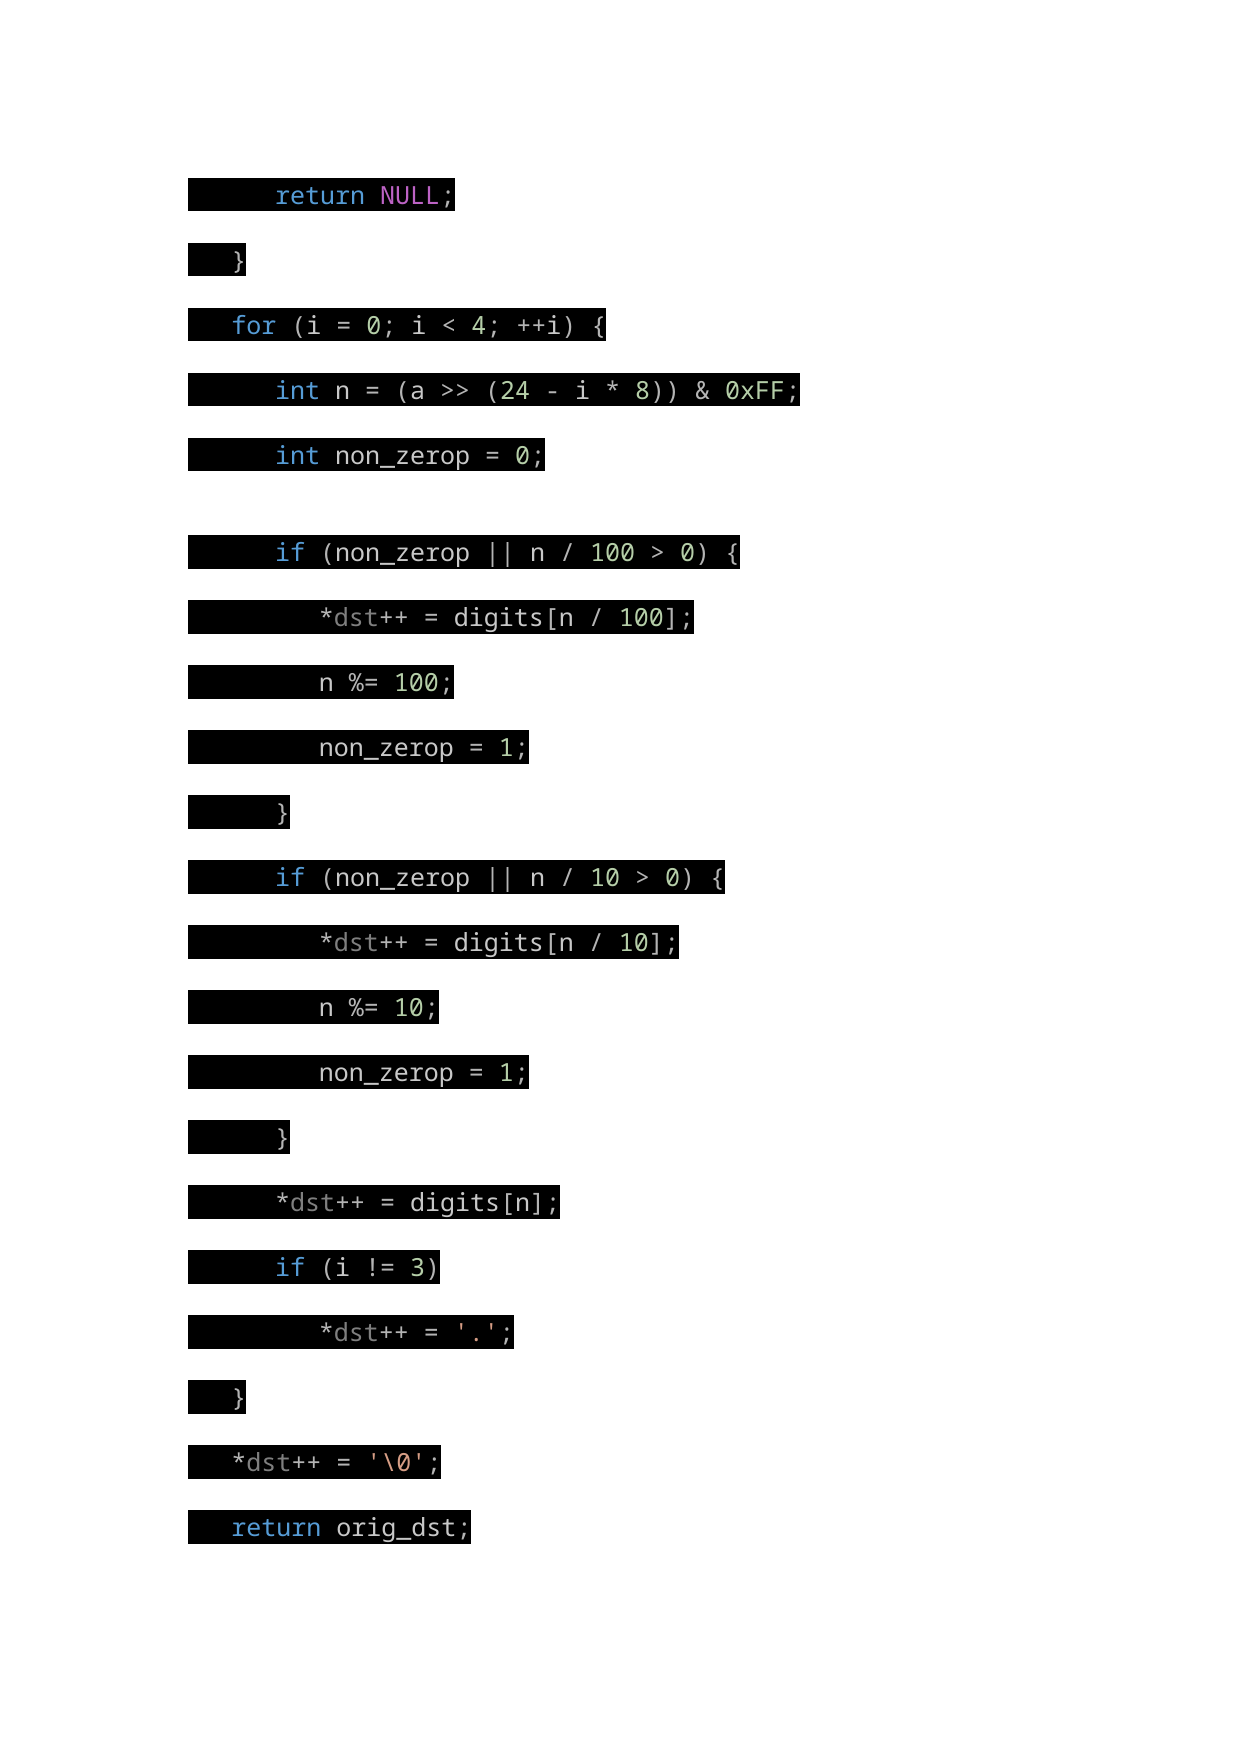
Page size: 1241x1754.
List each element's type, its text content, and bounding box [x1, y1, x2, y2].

text for (i = 0; i < 4; ++i) { [187, 292, 1053, 357]
text return orig_dst; [187, 1494, 1053, 1559]
text non_zerop = 1; [187, 1039, 1053, 1104]
text *dst++ = digits[n / 10]; [187, 909, 1053, 974]
text n %= 100; [187, 649, 1053, 714]
text if (non_zerop || n / 100 > 0) { [187, 519, 1053, 584]
text if (i != 3) [187, 1234, 1053, 1299]
text } [187, 227, 1053, 292]
text *dst++ = digits[n]; [187, 1169, 1053, 1234]
text int non_zerop = 0; [187, 422, 1053, 487]
text } [187, 779, 1053, 844]
text n %= 10; [187, 974, 1053, 1039]
text int n = (a >> (24 - i * 8)) & 0xFF; [187, 357, 1053, 422]
text return NULL; [187, 162, 1053, 227]
text *dst++ = '.'; [187, 1299, 1053, 1364]
text *dst++ = '\0'; [187, 1429, 1053, 1494]
text non_zerop = 1; [187, 714, 1053, 779]
text } [187, 1364, 1053, 1429]
text *dst++ = digits[n / 100]; [187, 584, 1053, 649]
text } [187, 1104, 1053, 1169]
text if (non_zerop || n / 10 > 0) { [187, 844, 1053, 909]
